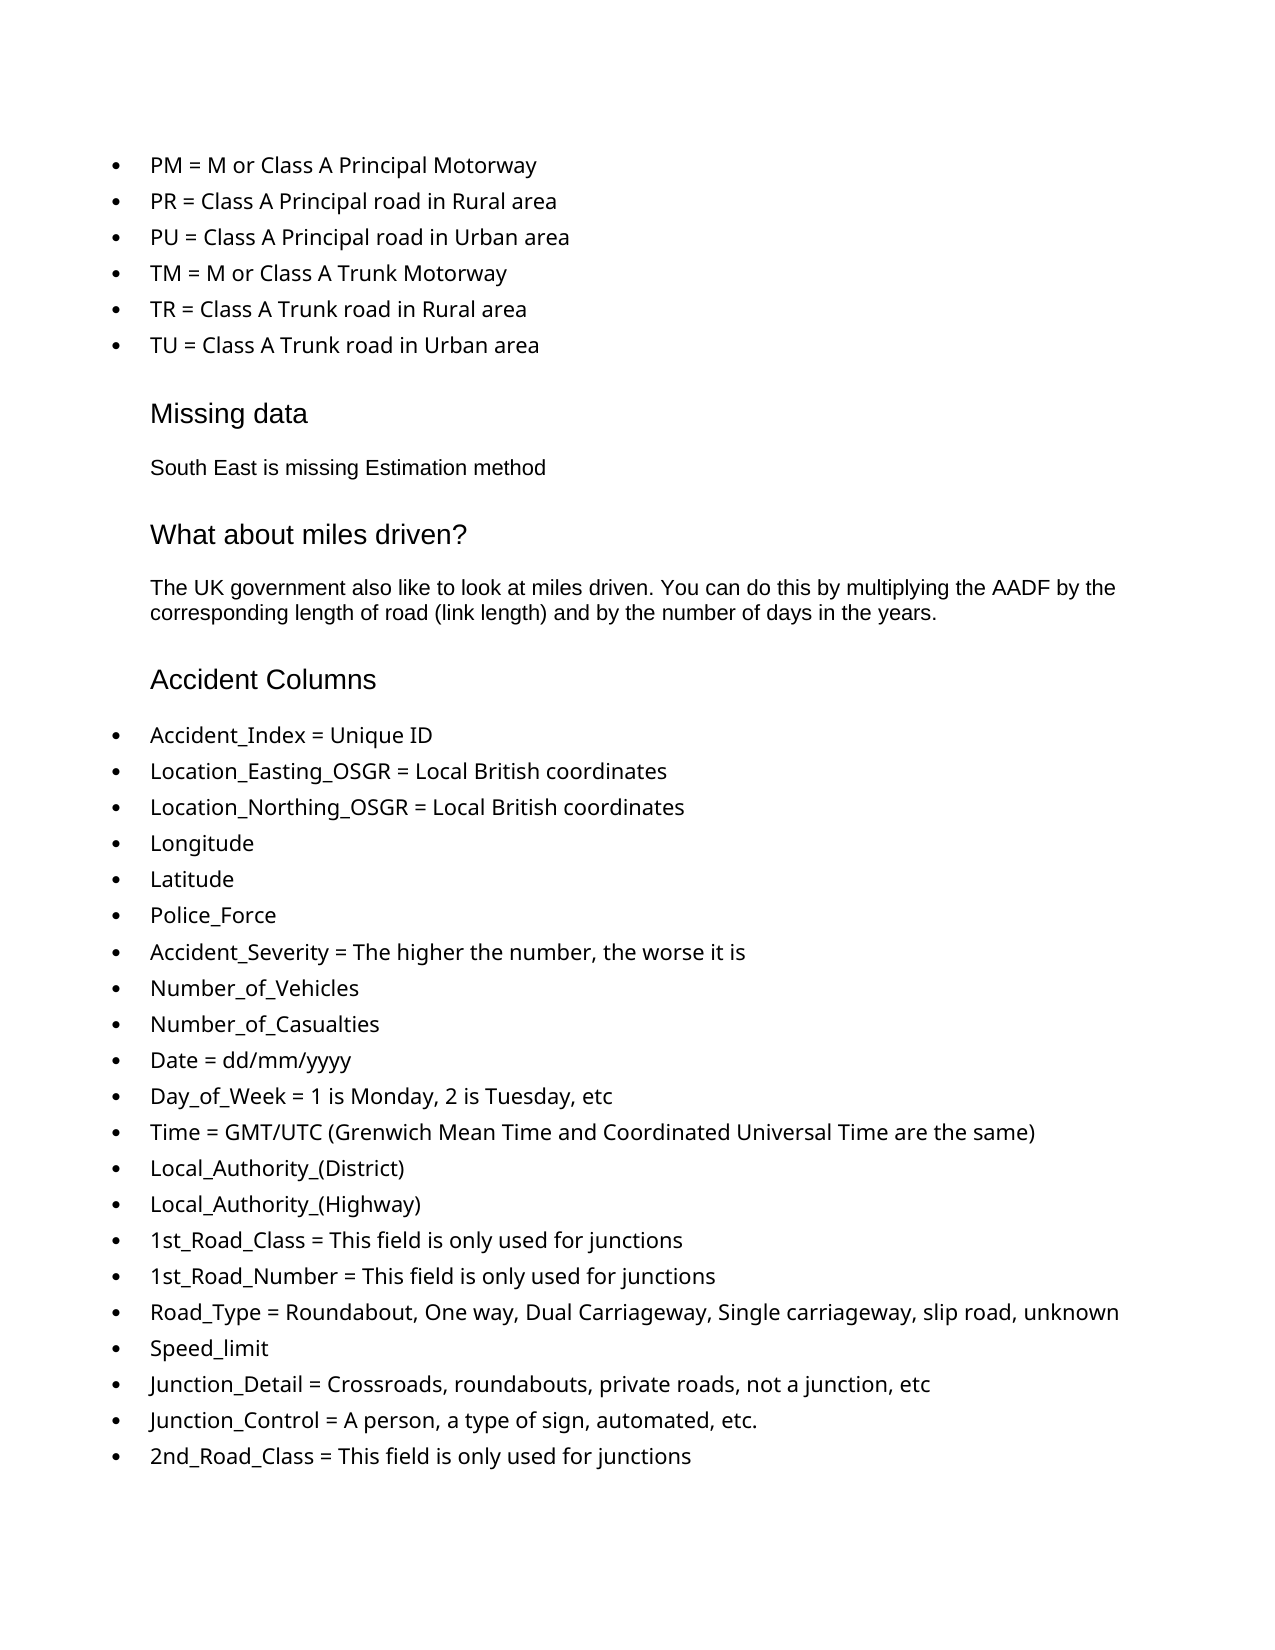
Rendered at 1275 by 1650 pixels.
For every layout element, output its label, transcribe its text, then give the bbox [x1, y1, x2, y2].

list Local_Authority_(Highway) [112, 1189, 1125, 1219]
list Day_of_Week = 1 is Monday, 2 is Tuesday, etc [112, 1081, 1125, 1111]
list TU = Class A Trunk road in Urban area [112, 330, 1125, 360]
list Date = dd/mm/yyyy [112, 1045, 1125, 1074]
text The UK government also like to look at miles driven. You can do this by multiplying the AADF by the corresponding length of road (link length) and by the number of days in the years. [150, 575, 1125, 625]
list Number_of_Casualties [112, 1009, 1125, 1038]
list TM = M or Class A Trunk Motorway [112, 258, 1125, 288]
list Latitude [112, 864, 1125, 894]
text What about miles driven? [150, 518, 1125, 550]
list 1st_Road_Class = This field is only used for junctions [112, 1225, 1125, 1255]
list 1st_Road_Number = This field is only used for junctions [112, 1261, 1125, 1291]
list Local_Authority_(District) [112, 1153, 1125, 1183]
list Number_of_Vehicles [112, 973, 1125, 1002]
list Junction_Control = A person, a type of sign, automated, etc. [112, 1405, 1125, 1435]
list Accident_Index = Unique ID [112, 720, 1125, 750]
list PM = M or Class A Principal Motorway [112, 150, 1125, 180]
list Accident_Severity = The higher the number, the worse it is [112, 937, 1125, 966]
list Location_Northing_OSGR = Local British coordinates [112, 792, 1125, 822]
list Junction_Detail = Crossroads, roundabouts, private roads, not a junction, etc [112, 1369, 1125, 1399]
list Time = GMT/UTC (Grenwich Mean Time and Coordinated Universal Time are the same) [112, 1117, 1125, 1147]
text Missing data [150, 397, 1125, 430]
list Location_Easting_OSGR = Local British coordinates [112, 756, 1125, 786]
list Road_Type = Roundabout, One way, Dual Carriageway, Single carriageway, slip road, unknown [112, 1297, 1125, 1327]
text Accident Columns [150, 663, 1125, 695]
text South East is missing Estimation method [150, 455, 1125, 480]
list Speed_limit [112, 1333, 1125, 1363]
list TR = Class A Trunk road in Rural area [112, 294, 1125, 324]
list 2nd_Road_Class = This field is only used for junctions [112, 1441, 1125, 1471]
list Longitude [112, 828, 1125, 858]
list PU = Class A Principal road in Urban area [112, 222, 1125, 252]
list PR = Class A Principal road in Rural area [112, 186, 1125, 216]
list Police_Force [112, 901, 1125, 930]
